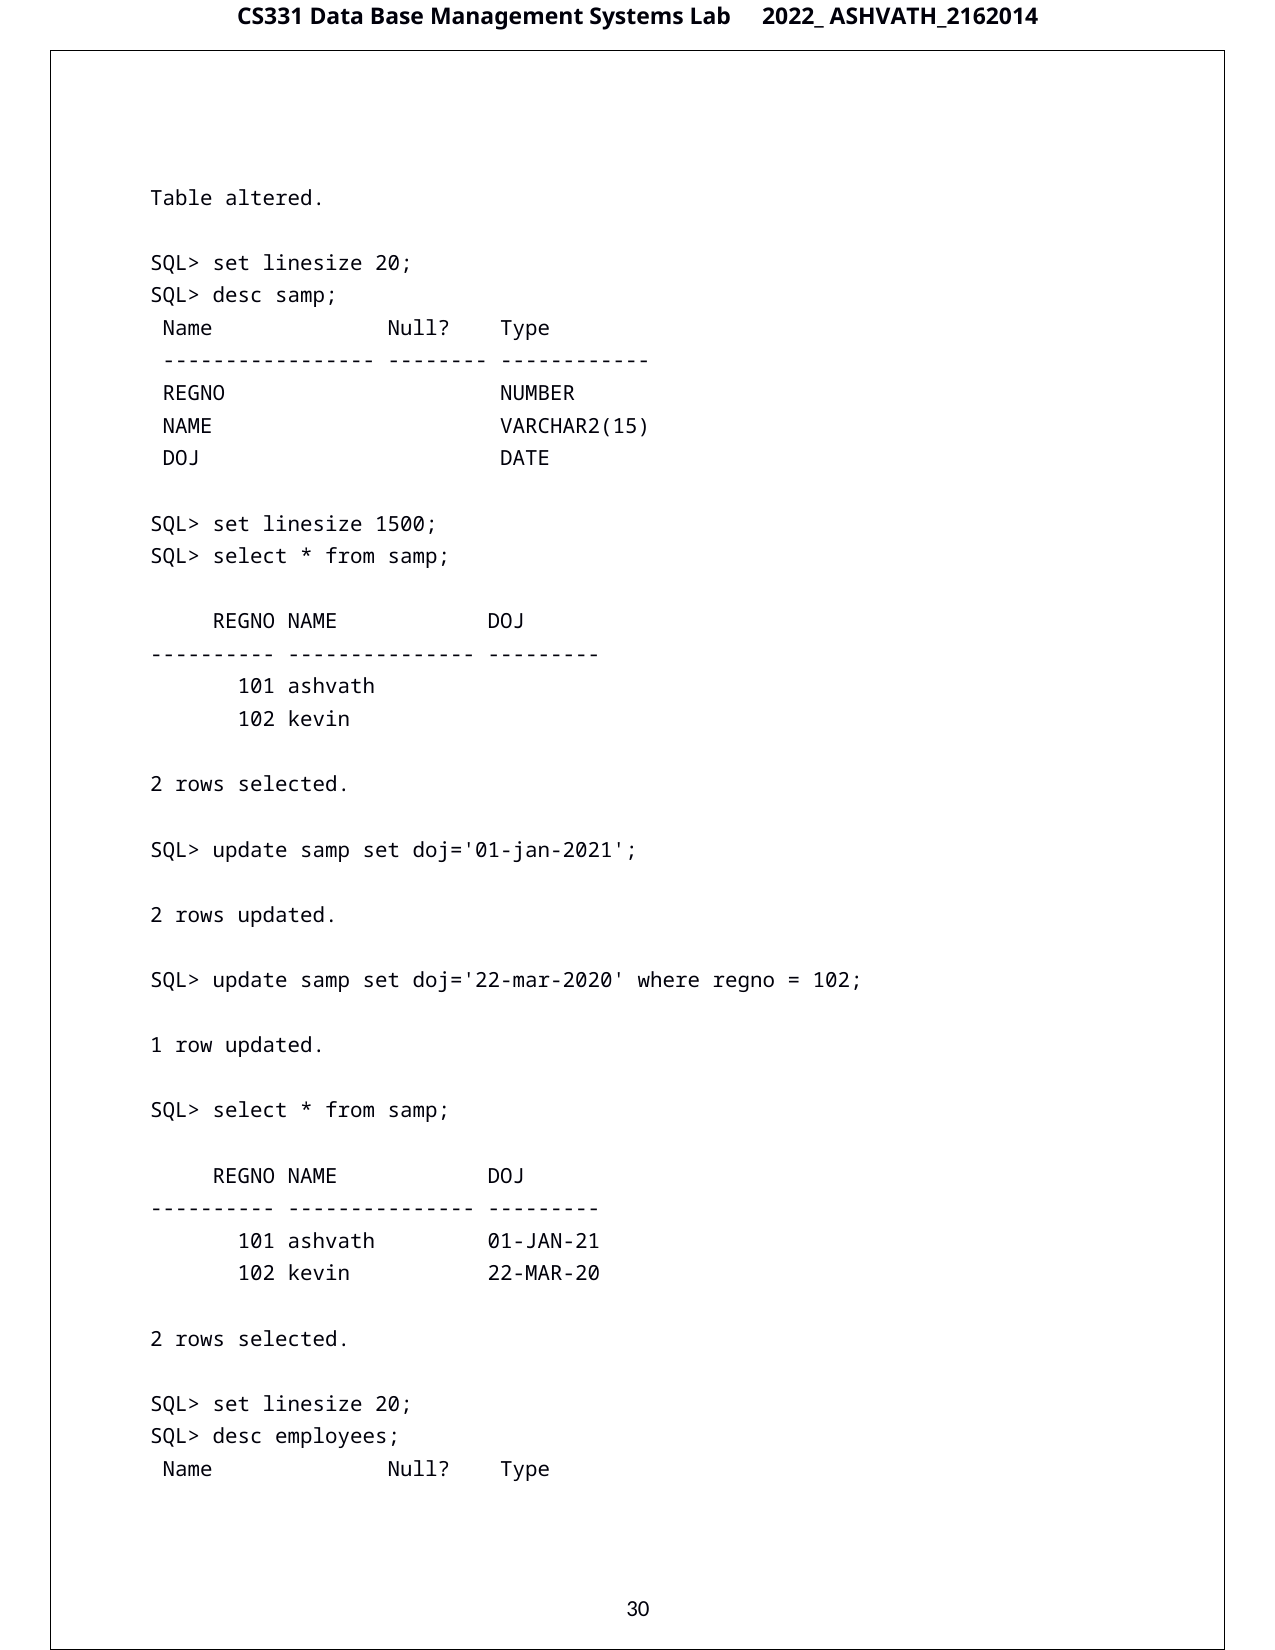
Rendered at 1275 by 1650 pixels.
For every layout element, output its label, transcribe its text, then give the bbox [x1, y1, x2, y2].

text SQL> update samp set doj='22-mar-2020' where regno = 102; [150, 965, 1125, 993]
text SQL> select * from samp; [150, 541, 1125, 570]
text ---------- --------------- --------- [150, 1193, 1125, 1222]
text SQL> update samp set doj='01-jan-2021'; [150, 835, 1125, 863]
text ----------------- -------- ------------ [150, 346, 1125, 374]
text 101 ashvath 01-JAN-21 [150, 1226, 1125, 1254]
text SQL> select * from samp; [150, 1096, 1125, 1124]
text 2 rows selected. [150, 1324, 1125, 1352]
text 102 kevin [150, 704, 1125, 733]
text SQL> set linesize 1500; [150, 509, 1125, 537]
text ---------- --------------- --------- [150, 639, 1125, 667]
text DOJ DATE [150, 443, 1125, 472]
text 1 row updated. [150, 1030, 1125, 1059]
text Table altered. [150, 183, 1125, 211]
text 2 rows selected. [150, 769, 1125, 798]
text REGNO NUMBER [150, 378, 1125, 407]
text SQL> set linesize 20; [150, 1389, 1125, 1417]
text 2 rows updated. [150, 900, 1125, 928]
text 101 ashvath [150, 672, 1125, 700]
text REGNO NAME DOJ [150, 606, 1125, 635]
text SQL> desc employees; [150, 1422, 1125, 1450]
text Name Null? Type [150, 313, 1125, 341]
text SQL> desc samp; [150, 280, 1125, 309]
text 102 kevin 22-MAR-20 [150, 1258, 1125, 1287]
text Name Null? Type [150, 1454, 1125, 1483]
text REGNO NAME DOJ [150, 1161, 1125, 1189]
text NAME VARCHAR2(15) [150, 411, 1125, 439]
text SQL> set linesize 20; [150, 248, 1125, 276]
